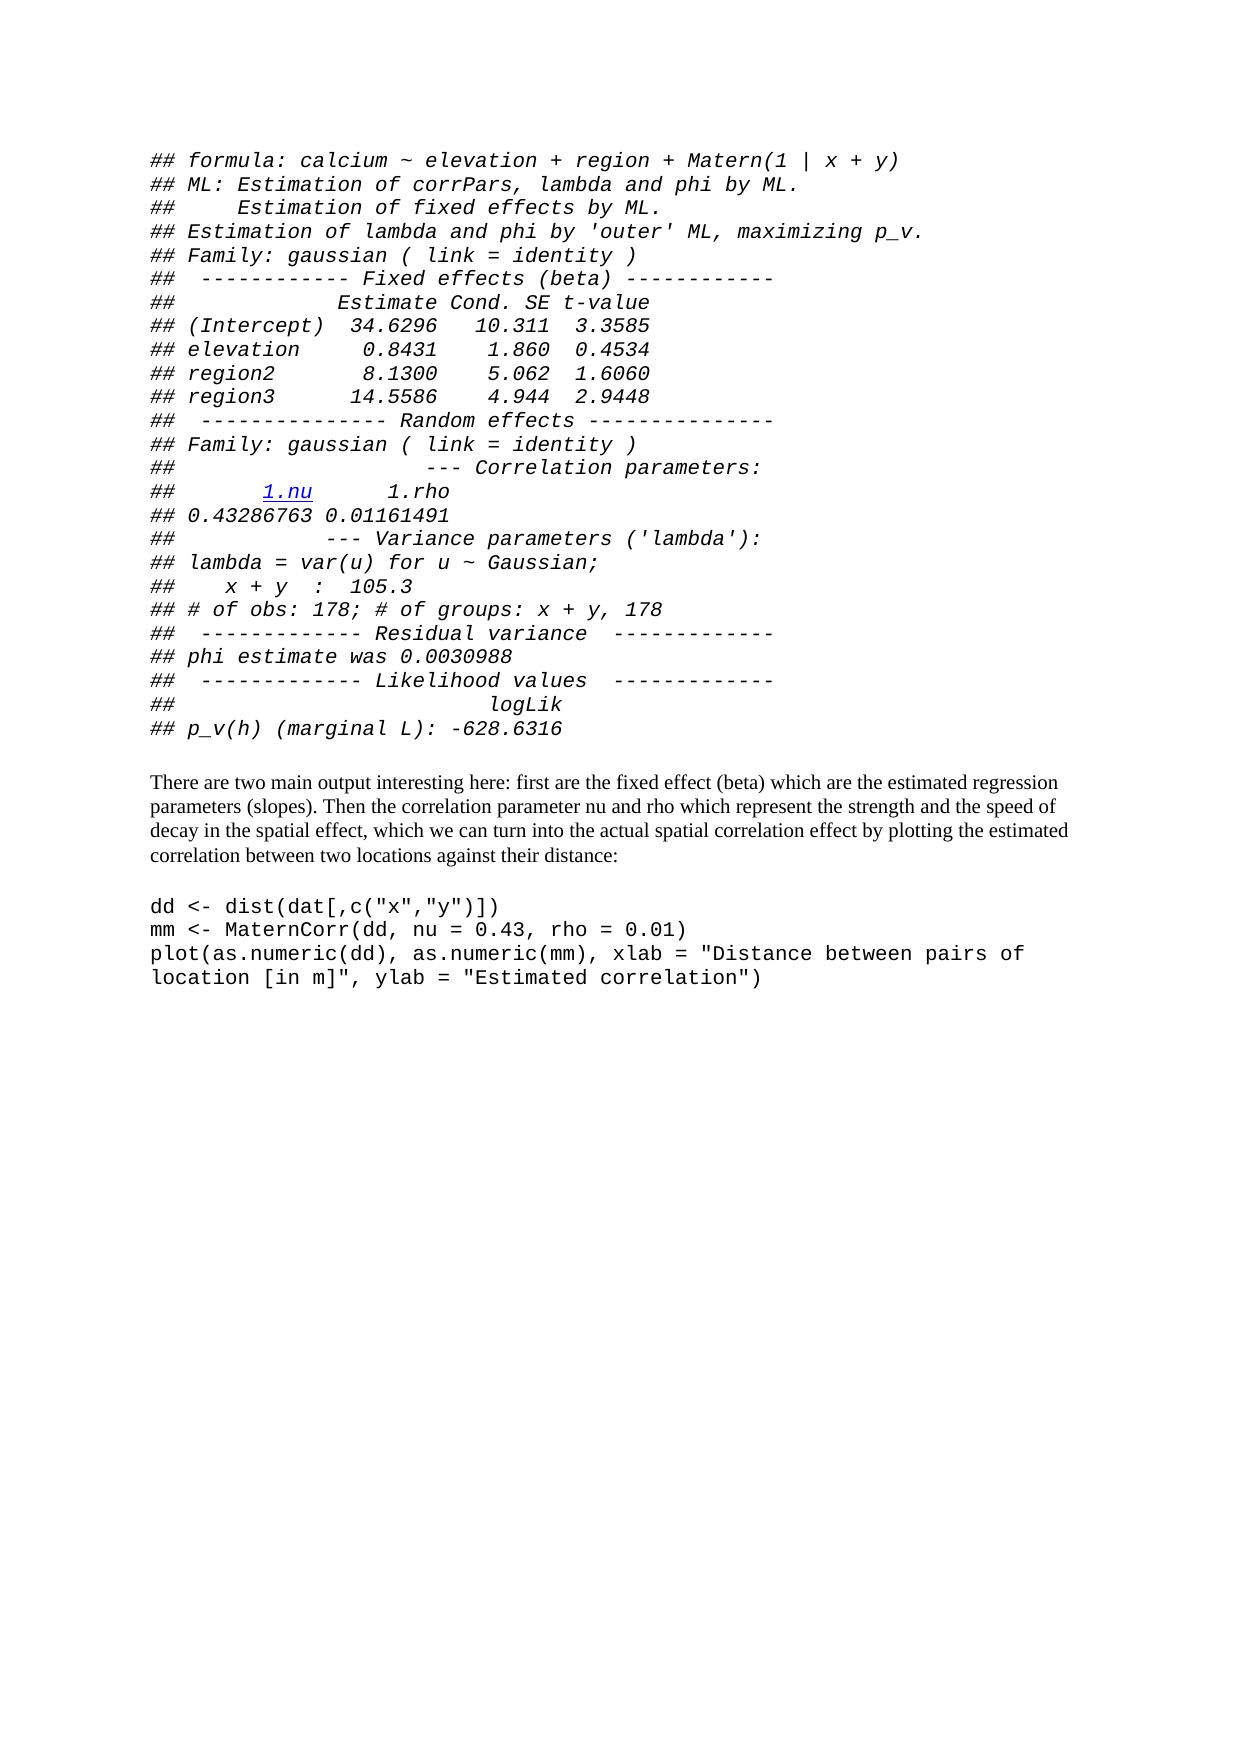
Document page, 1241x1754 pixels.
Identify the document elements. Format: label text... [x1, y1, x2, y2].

text ## lambda = var(u) for u ~ Gaussian; [150, 552, 1090, 576]
text ## phi estimate was 0.0030988 [150, 647, 1090, 670]
text ## logLik [150, 694, 1090, 717]
text ## # of obs: 178; # of groups: x + y, 178 [150, 599, 1090, 623]
text ## Estimation of lambda and phi by 'outer' ML, maximizing p_v. [150, 221, 1090, 244]
text There are two main output interesting here: first are the fixed effect (beta) which are the estimated regression parameters (slopes). Then the correlation parameter nu and rho which represent the strength and the speed of decay in the spatial effect, which we can turn into the actual spatial correlation effect by plotting the estimated correlation between two locations against their distance: [150, 770, 1090, 867]
text ## region2 8.1300 5.062 1.6060 [150, 363, 1090, 386]
text ## elevation 0.8431 1.860 0.4534 [150, 339, 1090, 363]
text ## Family: gaussian ( link = identity ) [150, 244, 1090, 268]
text ## formula: calcium ~ elevation + region + Matern(1 | x + y) [150, 150, 1090, 174]
text ## --- Correlation parameters: [150, 457, 1090, 481]
text ## ML: Estimation of corrPars, lambda and phi by ML. [150, 174, 1090, 197]
text ## --- Variance parameters ('lambda'): [150, 528, 1090, 552]
text ## p_v(h) (marginal L): -628.6316 [150, 717, 1090, 741]
text ## ------------ Fixed effects (beta) ------------ [150, 268, 1090, 292]
text plot(as.numeric(dd), as.numeric(mm), xlab = "Distance between pairs of location [in m]", ylab = "Estimated correlation") [150, 943, 1090, 990]
text ## region3 14.5586 4.944 2.9448 [150, 386, 1090, 410]
text ## ------------- Residual variance ------------- [150, 623, 1090, 647]
text ## Family: gaussian ( link = identity ) [150, 434, 1090, 457]
text ## (Intercept) 34.6296 10.311 3.3585 [150, 316, 1090, 339]
text ## 1.nu 1.rho [150, 481, 1090, 505]
text ## Estimation of fixed effects by ML. [150, 197, 1090, 221]
text mm <- MaternCorr(dd, nu = 0.43, rho = 0.01) [150, 919, 1090, 943]
text ## ------------- Likelihood values ------------- [150, 670, 1090, 694]
text ## 0.43286763 0.01161491 [150, 505, 1090, 528]
text dd <- dist(dat[,c("x","y")]) [150, 896, 1090, 919]
text ## x + y : 105.3 [150, 576, 1090, 599]
text ## --------------- Random effects --------------- [150, 410, 1090, 434]
text ## Estimate Cond. SE t-value [150, 292, 1090, 316]
